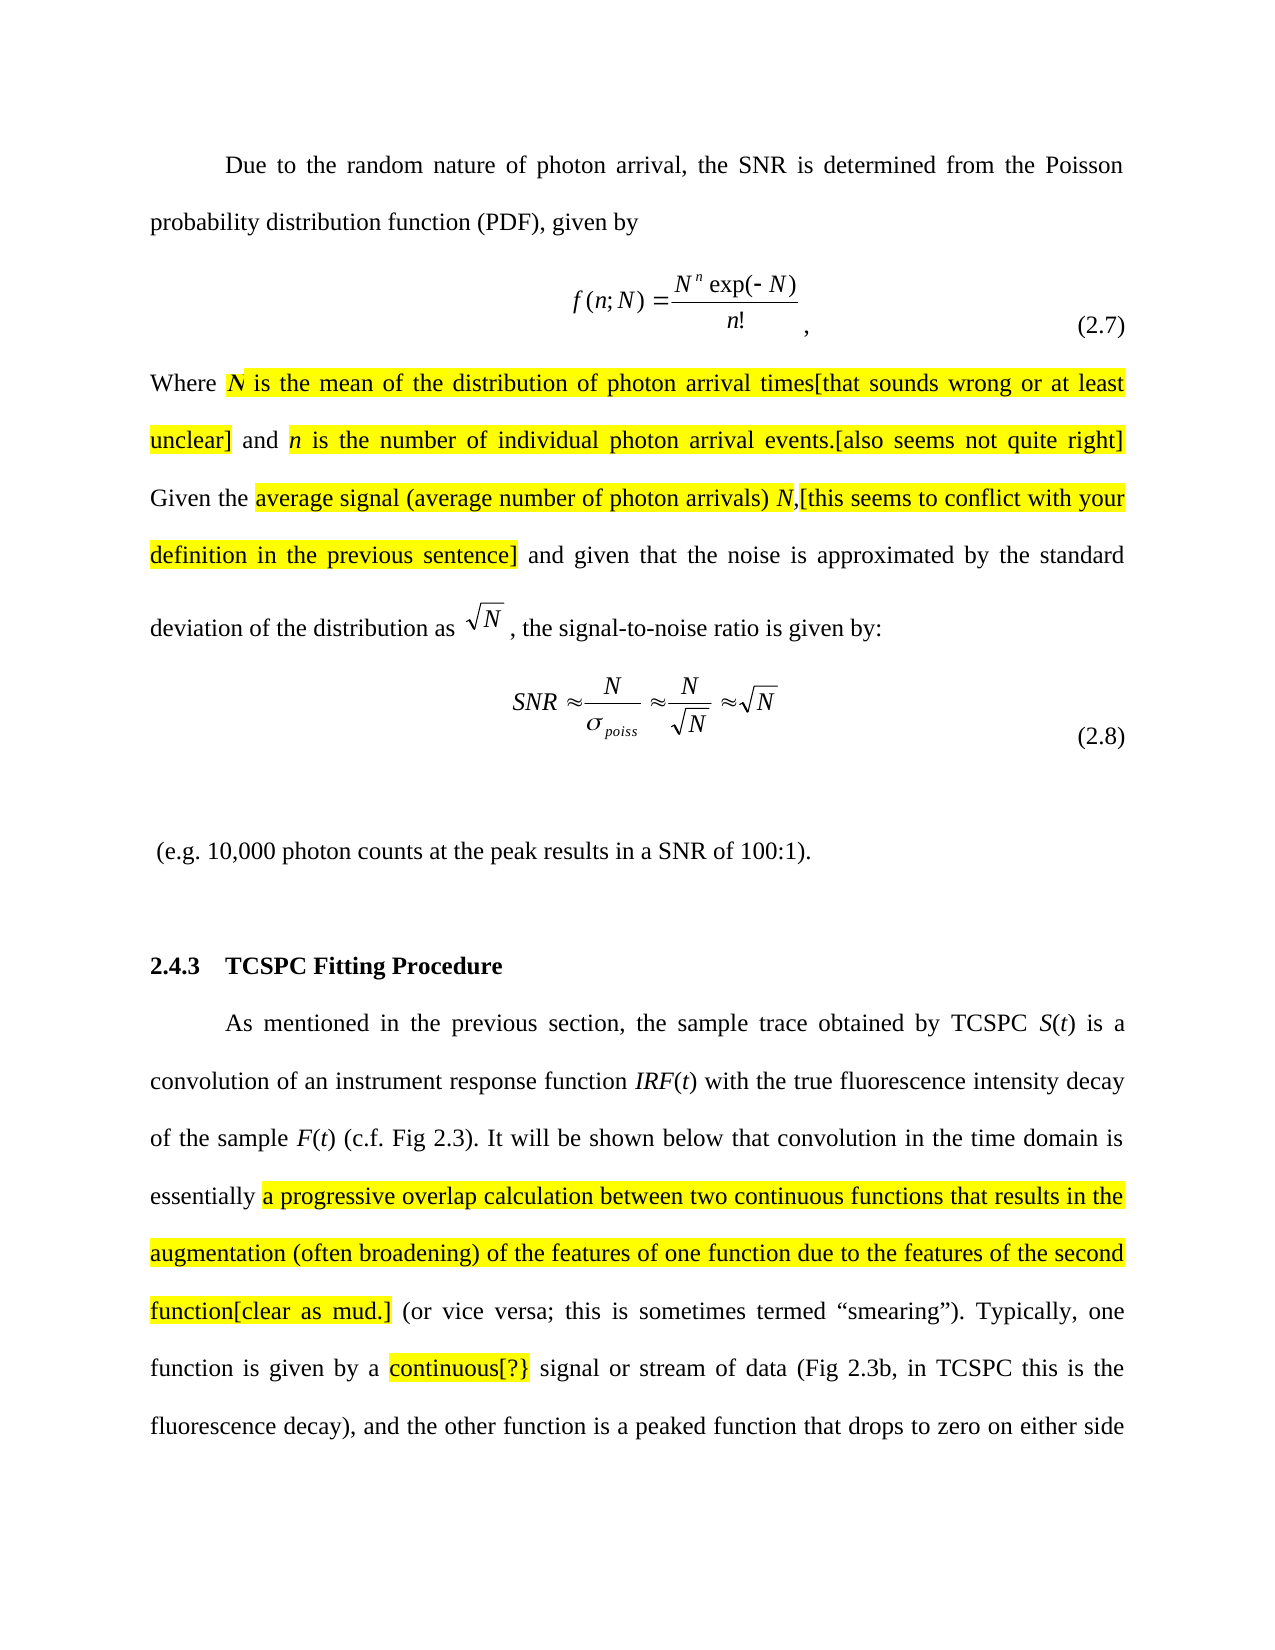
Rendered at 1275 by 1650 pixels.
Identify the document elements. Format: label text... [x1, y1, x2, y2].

text Where  is the mean of the distribution of photon arrival times[that sounds wrong or at least unclear] and n is the number of individual photon arrival events.[also seems not quite right] Given the average signal (average number of photon arrivals) N,[this seems to conflict with your definition in the previous sentence] and given that the noise is approximated by the standard deviation of the distribution as , the signal-to-noise ratio is given by: [150, 368, 1125, 641]
text (e.g. 10,000 photon counts at the peak results in a SNR of 100:1). [150, 836, 1125, 864]
text Due to the random nature of photon arrival, the SNR is determined from the Poisson probability distribution function (PDF), given by [150, 150, 1125, 236]
text 2.4.3 TCSPC Fitting Procedure [150, 951, 1125, 979]
text , (2.7) [150, 265, 1125, 339]
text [150, 1267, 1125, 1439]
text (2.8) [150, 670, 1125, 749]
